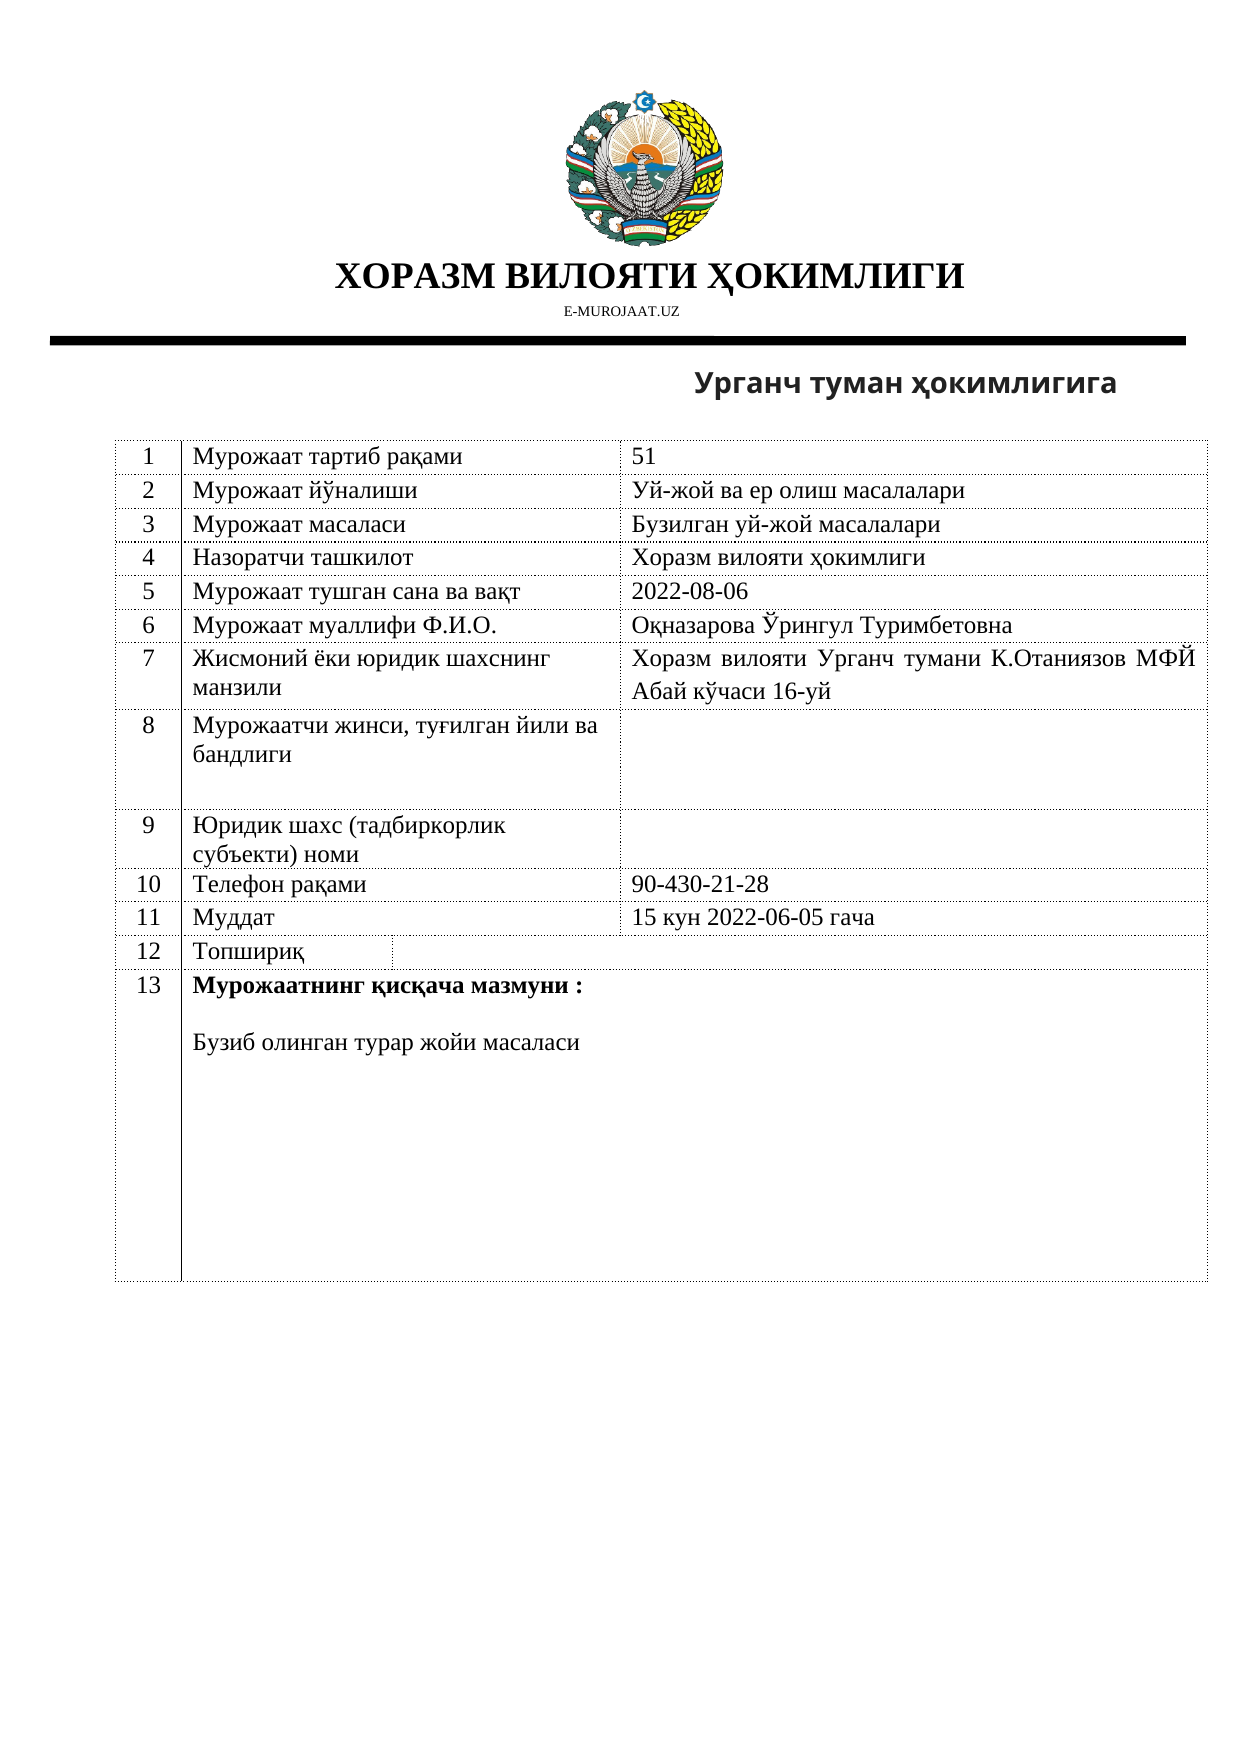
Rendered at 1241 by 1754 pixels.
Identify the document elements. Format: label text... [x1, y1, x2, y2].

table_cell Мурожаат муаллифи Ф.И.О. [182, 609, 620, 642]
table_cell 2 [115, 474, 181, 508]
table_cell 6 [115, 609, 181, 642]
table_cell Топшириқ [182, 935, 392, 969]
table_cell Уй-жой ва ер олиш масалалари [620, 474, 1208, 508]
table_cell Телефон рақами [182, 868, 620, 901]
table_cell Жисмоний ёки юридик шахснинг манзили [182, 642, 620, 709]
table_cell Хоразм вилояти Урганч тумани К.Отаниязов МФЙ Абай кўчаси 16-уй [620, 642, 1208, 709]
table_cell Мурожаатнинг қисқача мазмуни : Бузиб олинган турар жойи масаласи [182, 969, 1208, 1281]
table_cell 7 [115, 642, 181, 709]
picture [562, 88, 725, 248]
table_cell 11 [115, 901, 181, 935]
table_cell 15 кун 2022-06-05 гача [620, 901, 1208, 935]
table_cell Бузилган уй-жой масалалари [620, 508, 1208, 541]
table_cell 9 [115, 809, 181, 868]
table_cell 90-430-21-28 [620, 868, 1208, 901]
table_cell Мурожаатчи жинси, туғилган йили ва бандлиги [182, 709, 620, 809]
table_cell Оқназарова Ўрингул Туримбетовна [620, 609, 1208, 642]
table_cell [620, 809, 1208, 868]
table_cell 10 [115, 868, 181, 901]
table_cell Муддат [182, 901, 620, 935]
table_cell Мурожаат масаласи [182, 508, 620, 541]
table_cell 3 [115, 508, 181, 541]
table_cell [620, 709, 1208, 809]
table_header 1 [115, 440, 181, 474]
table_cell 13 [115, 969, 181, 1281]
text E-MUROJAAT.UZ [121, 303, 1122, 320]
table_header Мурожаат тартиб рақами [181, 440, 620, 474]
table_cell Хоразм вилояти ҳокимлиги [620, 541, 1208, 575]
table_header 51 [620, 440, 1208, 474]
table_cell Мурожаат йўналиши [182, 474, 620, 508]
table_cell [392, 935, 1208, 969]
text Урганч туман ҳокимлигига [694, 362, 1122, 402]
text ХОРАЗМ ВИЛОЯТИ ҲОКИМЛИГИ [177, 89, 1122, 297]
table_cell 8 [115, 709, 181, 809]
table_cell 4 [115, 541, 181, 575]
table_cell Юридик шахс (тадбиркорлик субъекти) номи [182, 809, 620, 868]
table_cell 2022-08-06 [620, 575, 1208, 609]
table_cell Мурожаат тушган сана ва вақт [182, 575, 620, 609]
table_cell 12 [115, 935, 181, 969]
table_cell 5 [115, 575, 181, 609]
table_cell Назоратчи ташкилот [182, 541, 620, 575]
